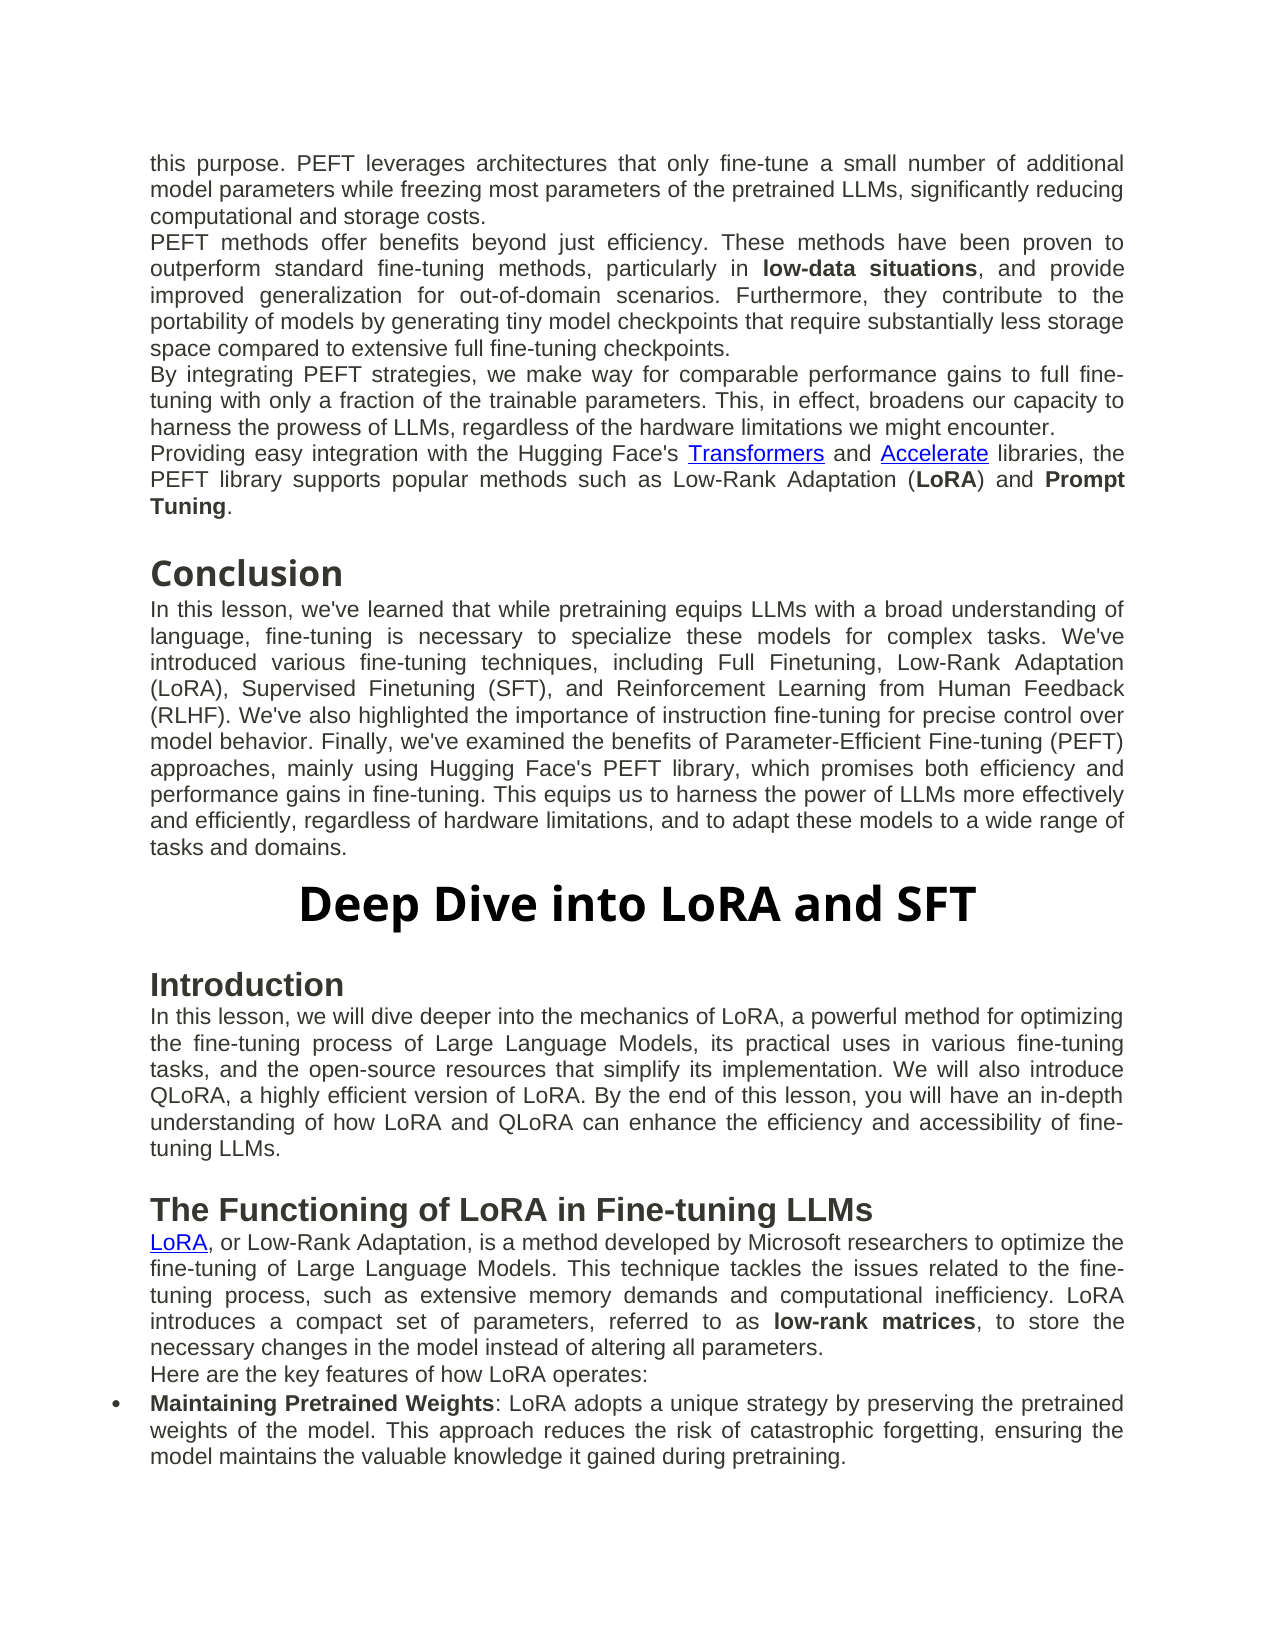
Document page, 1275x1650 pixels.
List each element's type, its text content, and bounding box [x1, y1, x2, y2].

text By integrating PEFT strategies, we make way for comparable performance gains to full fine-tuning with only a fraction of the trainable parameters. This, in effect, broadens our capacity to harness the prowess of LLMs, regardless of the hardware limitations we might encounter. [150, 361, 1125, 440]
text Conclusion [150, 548, 1125, 596]
text Here are the key features of how LoRA operates: [150, 1361, 1125, 1387]
text The Functioning of LoRA in Fine-tuning LLMs [150, 1191, 1125, 1229]
text Providing easy integration with the Hugging Face's Transformers and Accelerate libraries, the PEFT library supports popular methods such as Low-Rank Adaptation (LoRA) and Prompt Tuning. [150, 440, 1125, 519]
text PEFT methods offer benefits beyond just efficiency. These methods have been proven to outperform standard fine-tuning methods, particularly in low-data situations, and provide improved generalization for out-of-domain scenarios. Furthermore, they contribute to the portability of models by generating tiny model checkpoints that require substantially less storage space compared to extensive full fine-tuning checkpoints. [150, 229, 1125, 361]
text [150, 150, 1125, 229]
list Maintaining Pretrained Weights: LoRA adopts a unique strategy by preserving the pretrained weights of the model. This approach reduces the risk of catastrophic forgetting, ensuring the model maintains the valuable knowledge it gained during pretraining. [112, 1390, 1125, 1469]
text In this lesson, we've learned that while pretraining equips LLMs with a broad understanding of language, fine-tuning is necessary to specialize these models for complex tasks. We've introduced various fine-tuning techniques, including Full Finetuning, Low-Rank Adaptation (LoRA), Supervised Finetuning (SFT), and Reinforcement Learning from Human Feedback (RLHF). We've also highlighted the importance of instruction fine-tuning for precise control over model behavior. Finally, we've examined the benefits of Parameter-Efficient Fine-tuning (PEFT) approaches, mainly using Hugging Face's PEFT library, which promises both efficiency and performance gains in fine-tuning. This equips us to harness the power of LLMs more effectively and efficiently, regardless of hardware limitations, and to adapt these models to a wide range of tasks and domains. [150, 596, 1125, 860]
text Introduction [150, 965, 1125, 1003]
text LoRA, or Low-Rank Adaptation, is a method developed by Microsoft researchers to optimize the fine-tuning of Large Language Models. This technique tackles the issues related to the fine-tuning process, such as extensive memory demands and computational inefficiency. LoRA introduces a compact set of parameters, referred to as low-rank matrices, to store the necessary changes in the model instead of altering all parameters. [150, 1229, 1125, 1361]
text In this lesson, we will dive deeper into the mechanics of LoRA, a powerful method for optimizing the fine-tuning process of Large Language Models, its practical uses in various fine-tuning tasks, and the open-source resources that simplify its implementation. We will also introduce QLoRA, a highly efficient version of LoRA. By the end of this lesson, you will have an in-depth understanding of how LoRA and QLoRA can enhance the efficiency and accessibility of fine-tuning LLMs. [150, 1003, 1125, 1161]
subtitle Deep Dive into LoRA and SFT [150, 870, 1125, 936]
